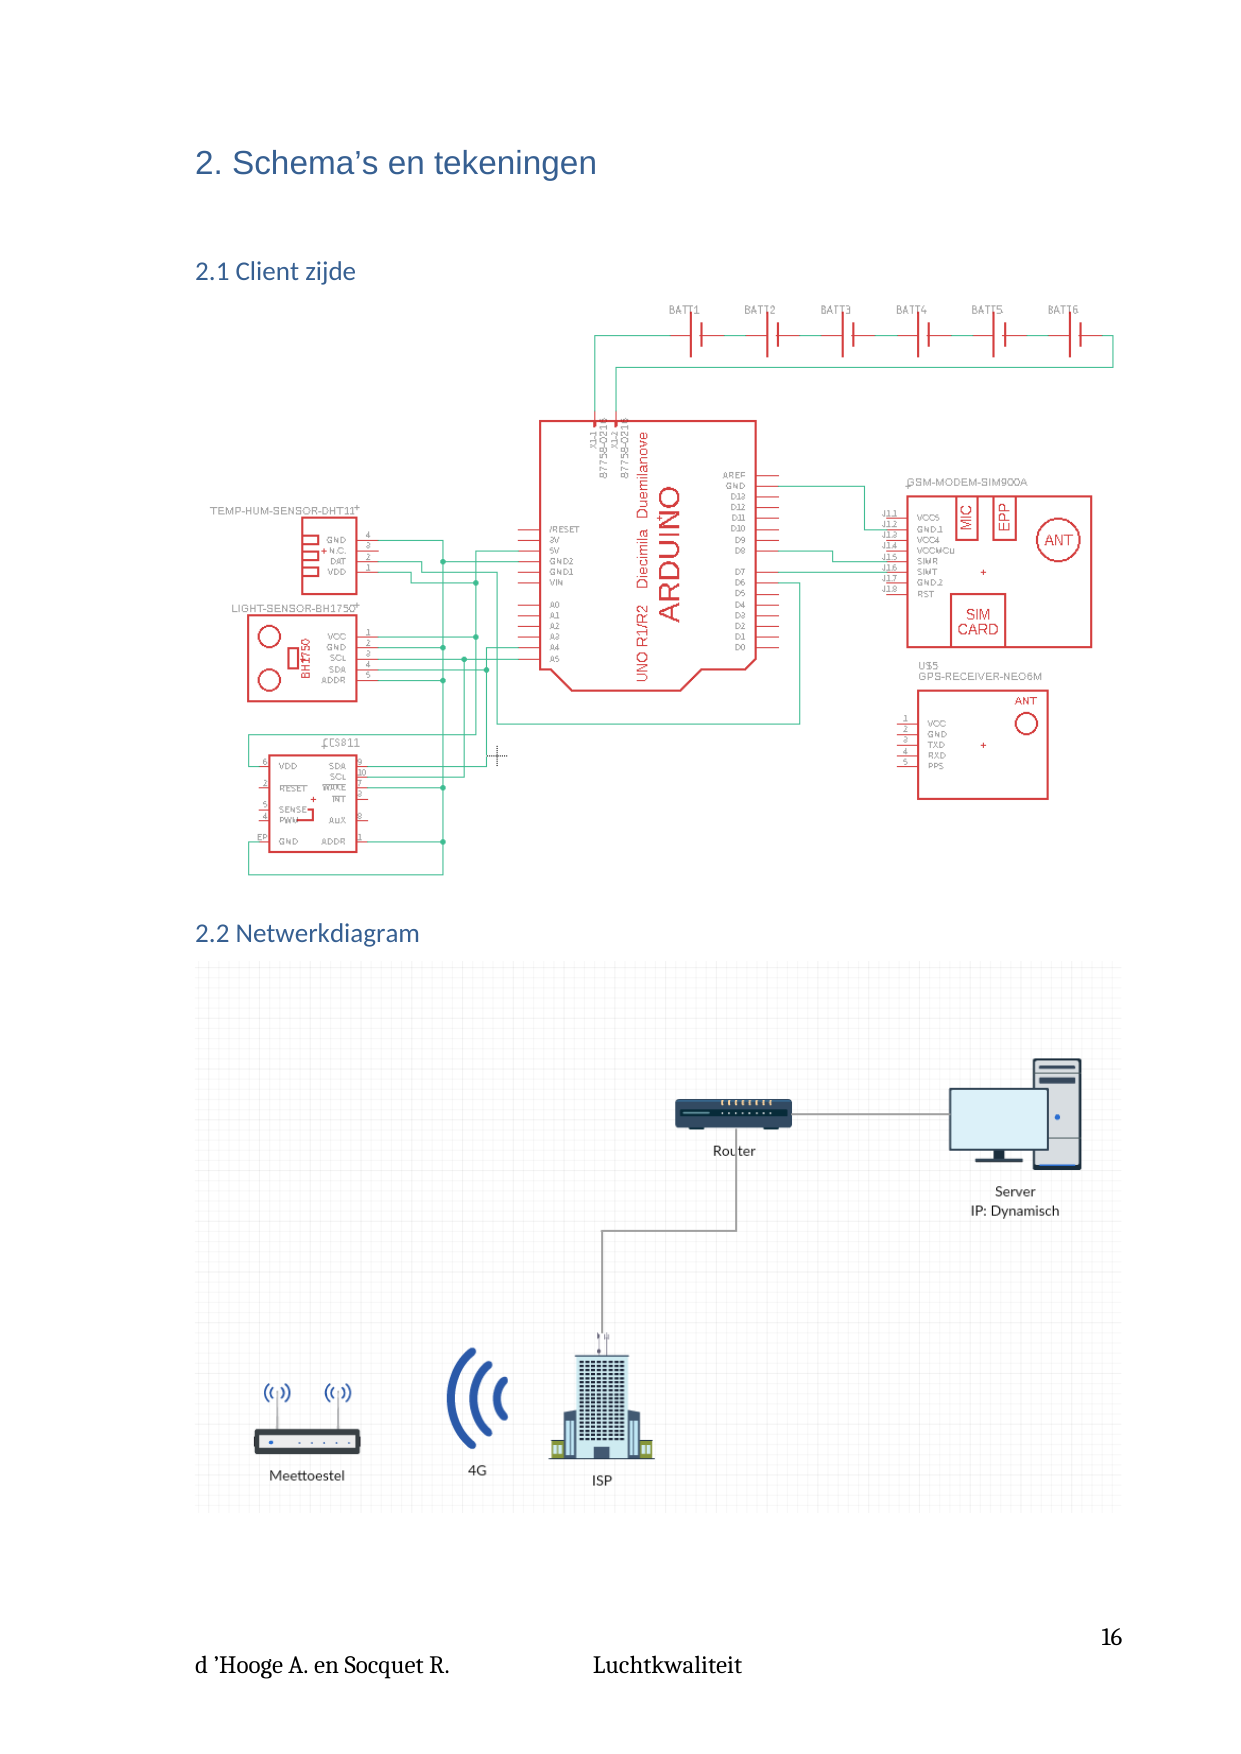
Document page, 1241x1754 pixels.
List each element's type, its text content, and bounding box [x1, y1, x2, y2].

subtitle 2. Schema’s en tekeningen [195, 143, 1122, 182]
picture [194, 961, 1122, 1513]
picture [194, 299, 1122, 886]
subtitle 2.2 Netwerkdiagram [195, 916, 1122, 949]
subtitle 2.1 Client zijde [195, 254, 1122, 287]
